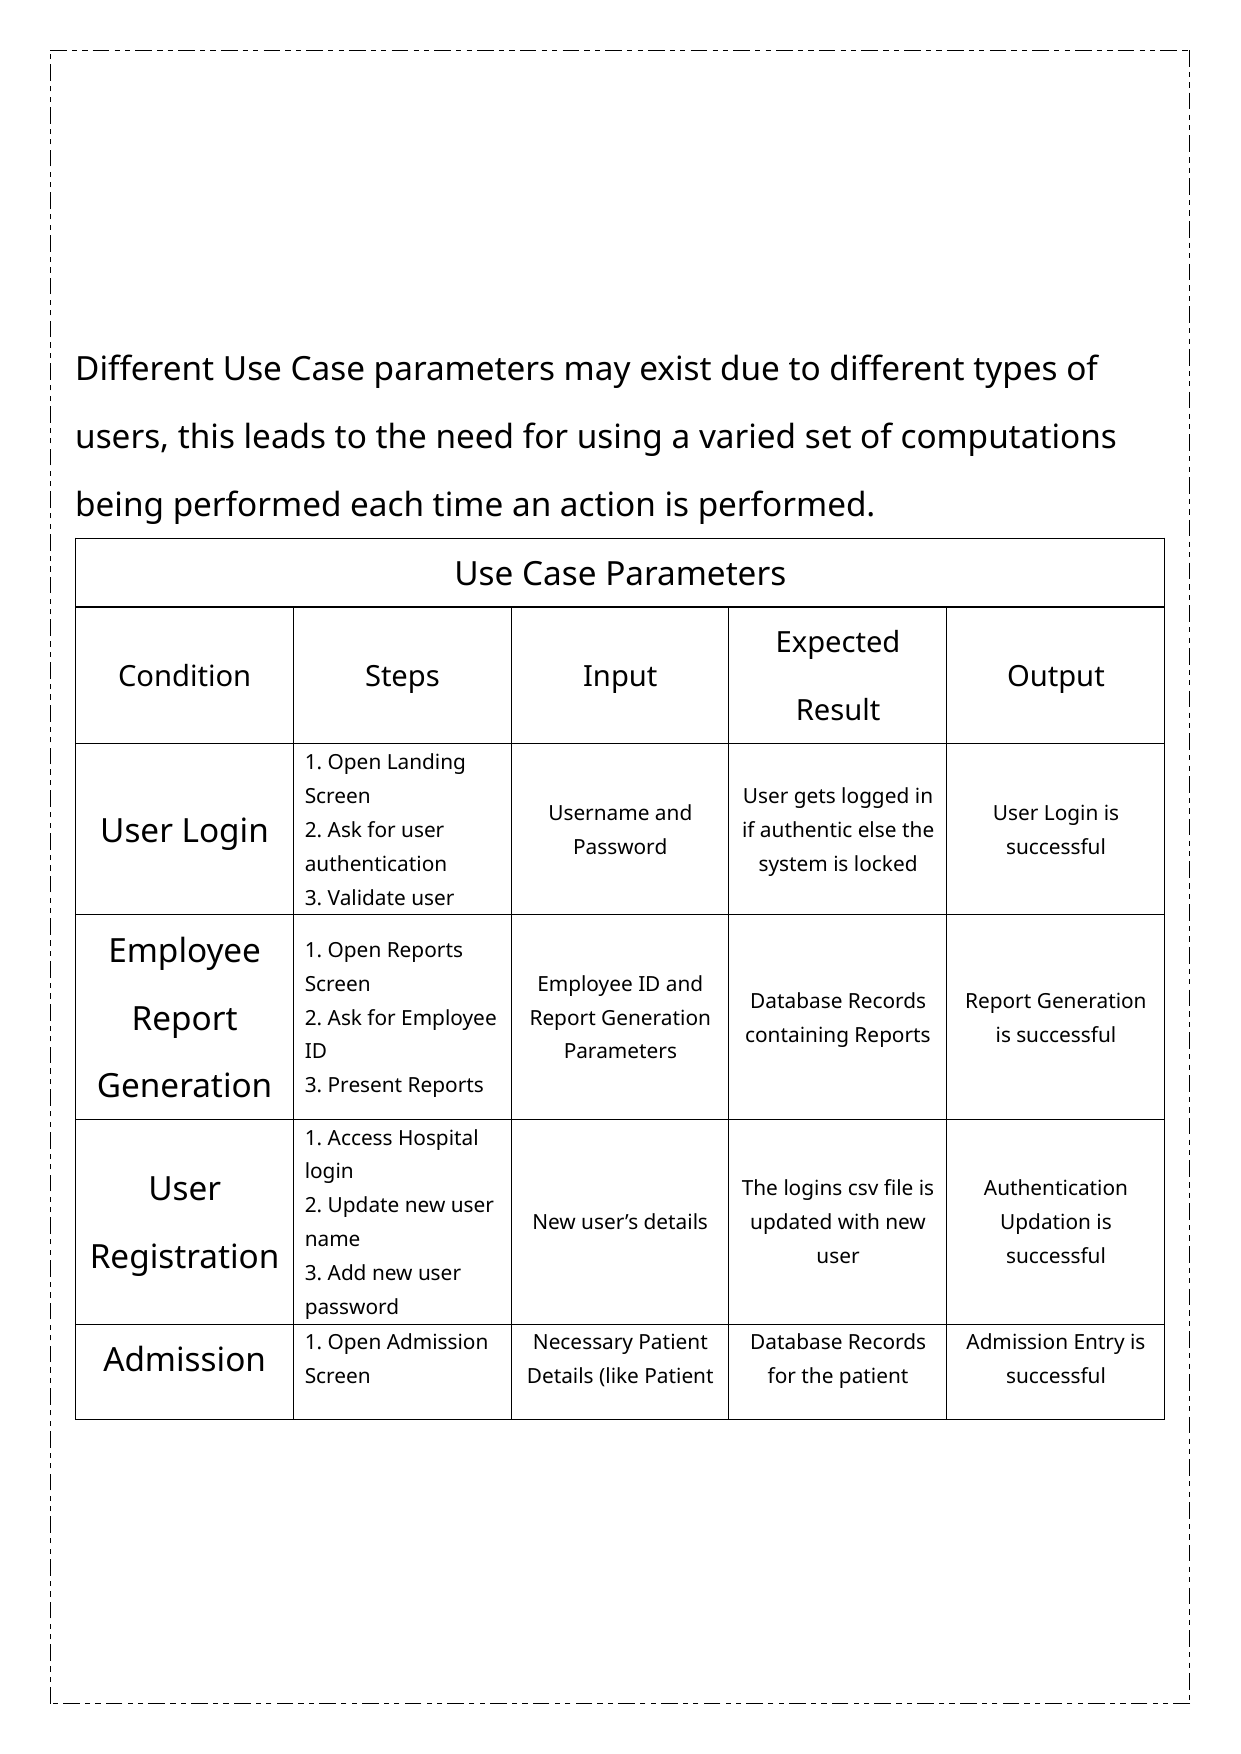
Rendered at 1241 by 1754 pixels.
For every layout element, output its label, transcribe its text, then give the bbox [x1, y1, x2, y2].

table_cell Authentication Updation is successful [947, 1120, 1164, 1324]
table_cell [729, 1325, 946, 1419]
table_cell Employee ID and Report Generation Parameters [512, 915, 728, 1119]
table_cell 1. Access Hospital login 2. Update new user name 3. Add new user password [294, 1120, 511, 1324]
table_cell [947, 1325, 1164, 1419]
table_cell Database Records containing Reports [729, 915, 946, 1119]
table_cell 1. Open Landing Screen 2. Ask for user authentication 3. Validate user [294, 744, 511, 914]
table_cell Output [947, 608, 1164, 743]
table_cell User Login is successful [947, 744, 1164, 914]
table_cell User Registration [76, 1120, 293, 1324]
table_cell 1. Open Reports Screen 2. Ask for Employee ID 3. Present Reports [294, 915, 511, 1119]
text Different Use Case parameters may exist due to different types of users, this leads to the need for using a varied set of computations being performed each time an action is performed. [75, 334, 1165, 537]
table_cell User Login [76, 744, 293, 914]
table_cell New user’s details [512, 1120, 728, 1324]
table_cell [294, 1325, 511, 1419]
table_cell User gets logged in if authentic else the system is locked [729, 744, 946, 914]
table_cell Condition [76, 608, 293, 743]
table_cell Username and Password [512, 744, 728, 914]
table_cell Input [512, 608, 728, 743]
table_header Use Case Parameters [76, 539, 1164, 606]
table_cell Admission Entry [76, 1325, 293, 1419]
table_cell Expected Result [729, 608, 946, 743]
table_cell Steps [294, 608, 511, 743]
table_cell Employee Report Generation [76, 915, 293, 1119]
table_cell Report Generation is successful [947, 915, 1164, 1119]
table_cell The logins csv file is updated with new user [729, 1120, 946, 1324]
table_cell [512, 1325, 728, 1419]
